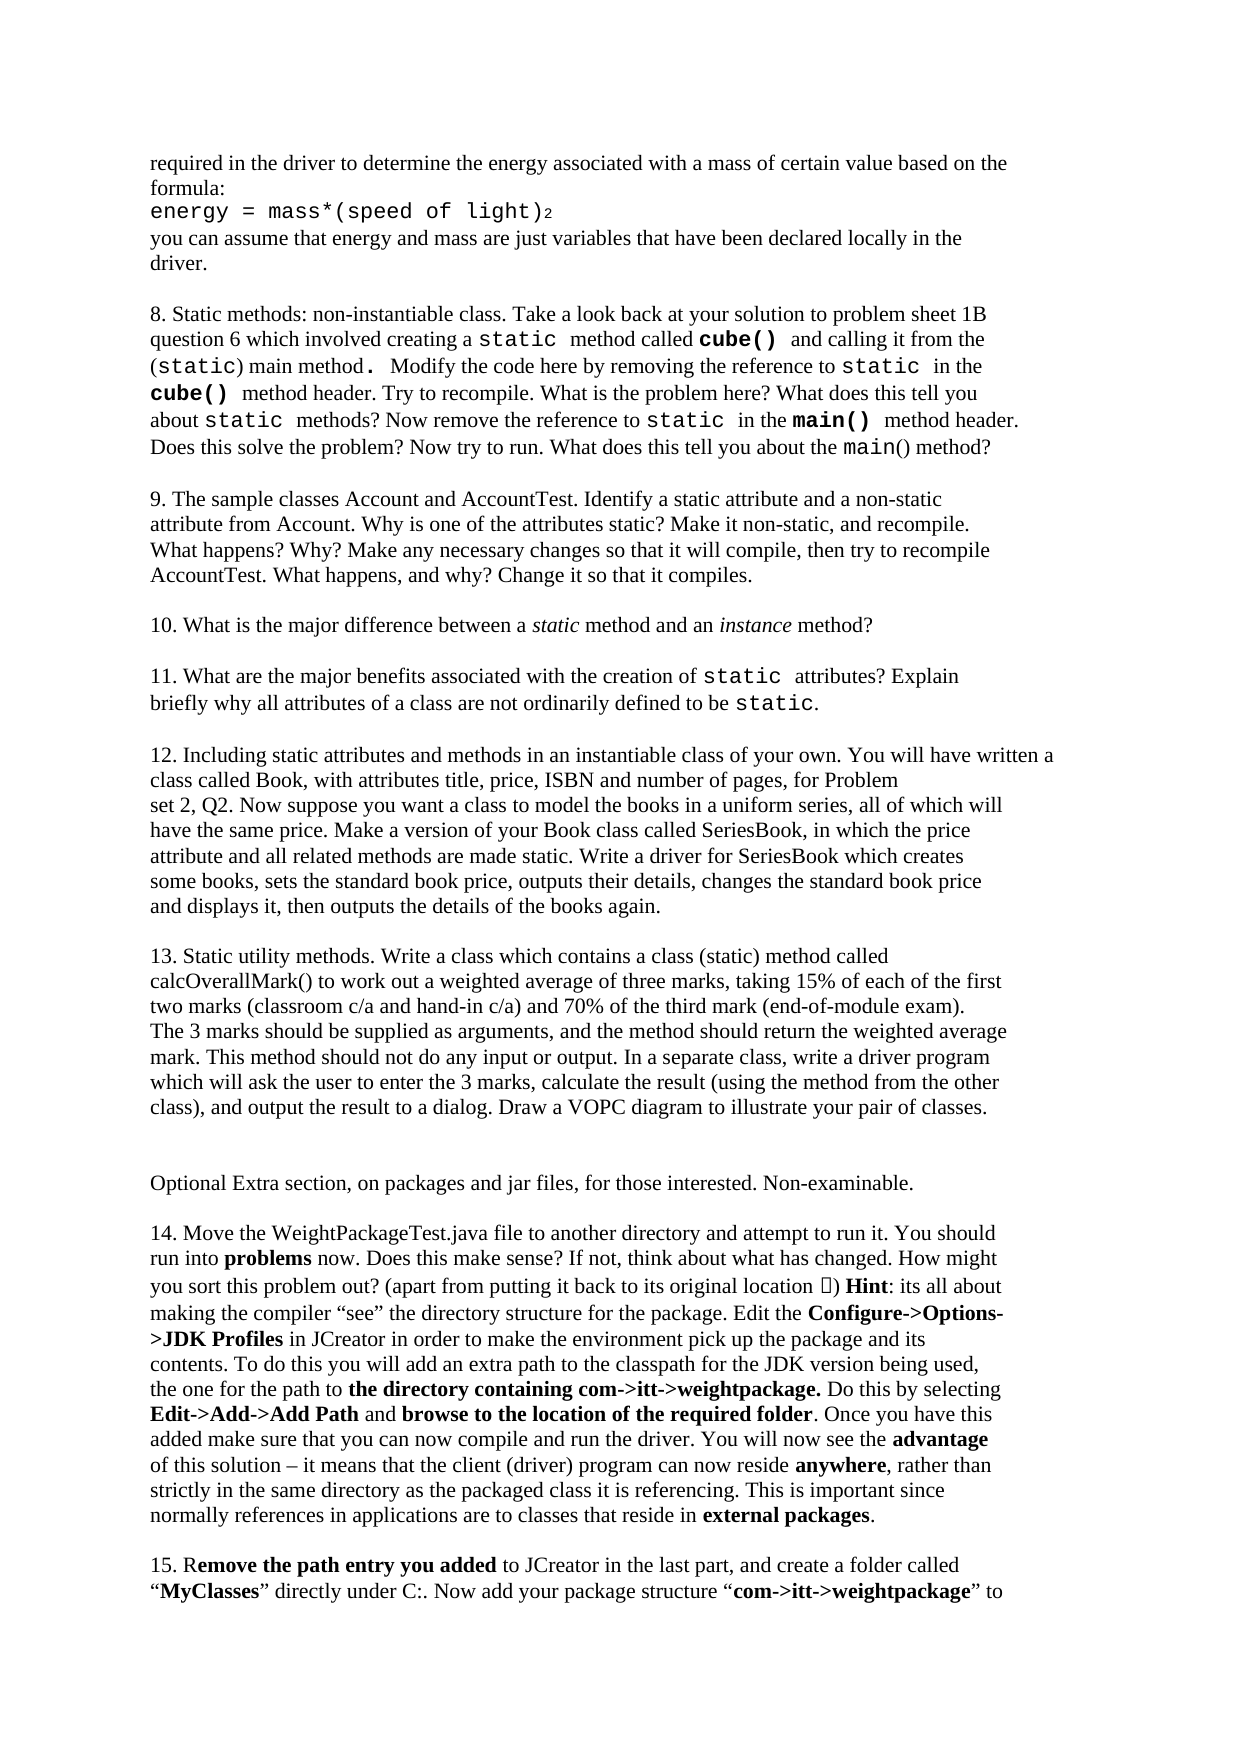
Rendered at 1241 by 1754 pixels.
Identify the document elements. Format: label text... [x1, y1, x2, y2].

text attribute from Account. Why is one of the attributes static? Make it non-static, and recompile. [150, 511, 1090, 537]
text which will ask the user to enter the 3 marks, calculate the result (using the method from the other [150, 1069, 1090, 1094]
text question 6 which involved creating a static method called cube() and calling it from the [150, 326, 1090, 353]
text 13. Static utility methods. Write a class which contains a class (static) method called [150, 943, 1090, 968]
text cube() method header. Try to recompile. What is the problem here? What does this tell you [150, 380, 1090, 407]
text driver. [150, 250, 1090, 276]
text of this solution – it means that the client (driver) program can now reside anywhere, rather than [150, 1452, 1090, 1477]
text about static methods? Now remove the reference to static in the main() method header. [150, 407, 1090, 434]
text set 2, Q2. Now suppose you want a class to model the books in a uniform series, all of which will [150, 792, 1090, 817]
text Does this solve the problem? Now try to run. What does this tell you about the main() method? [150, 434, 1090, 461]
text formula: [150, 175, 1090, 200]
text calcOverallMark() to work out a weighted average of three marks, taking 15% of each of the first [150, 968, 1090, 993]
text “MyClasses” directly under C:. Now add your package structure “com->itt->weightpackage” to [150, 1578, 1090, 1603]
text required in the driver to determine the energy associated with a mass of certain value based on the [150, 150, 1090, 175]
text 15. Remove the path entry you added to JCreator in the last part, and create a folder called [150, 1552, 1090, 1578]
text you sort this problem out? (apart from putting it back to its original location ) Hint: its all about [150, 1271, 1090, 1300]
text making the compiler “see” the directory structure for the package. Edit the Configure->Options- [150, 1300, 1090, 1326]
text added make sure that you can now compile and run the driver. You will now see the advantage [150, 1426, 1090, 1452]
text two marks (classroom c/a and hand-in c/a) and 70% of the third mark (end-of-module exam). [150, 993, 1090, 1018]
text energy = mass*(speed of light)2 [150, 200, 1090, 225]
text you can assume that energy and mass are just variables that have been declared locally in the [150, 225, 1090, 250]
text Optional Extra section, on packages and jar files, for those interested. Non-examinable. [150, 1170, 1090, 1195]
text AccountTest. What happens, and why? Change it so that it compiles. [150, 562, 1090, 587]
text >JDK Profiles in JCreator in order to make the environment pick up the package and its [150, 1326, 1090, 1351]
text contents. To do this you will add an extra path to the classpath for the JDK version being used, [150, 1351, 1090, 1376]
text The 3 marks should be supplied as arguments, and the method should return the weighted average [150, 1018, 1090, 1044]
text briefly why all attributes of a class are not ordinarily defined to be static. [150, 689, 1090, 717]
text (static) main method. Modify the code here by removing the reference to static in the [150, 353, 1090, 380]
text normally references in applications are to classes that reside in external packages. [150, 1502, 1090, 1527]
text have the same price. Make a version of your Book class called SeriesBook, in which the price [150, 817, 1090, 843]
text mark. This method should not do any input or output. In a separate class, write a driver program [150, 1044, 1090, 1069]
text class), and output the result to a dialog. Draw a VOPC diagram to illustrate your pair of classes. [150, 1094, 1090, 1119]
text Edit->Add->Add Path and browse to the location of the required folder. Once you have this [150, 1401, 1090, 1426]
text 10. What is the major difference between a static method and an instance method? [150, 612, 1090, 637]
text 14. Move the WeightPackageTest.java file to another directory and attempt to run it. You should [150, 1220, 1090, 1245]
text attribute and all related methods are made static. Write a driver for SeriesBook which creates [150, 843, 1090, 868]
text 9. The sample classes Account and AccountTest. Identify a static attribute and a non-static [150, 486, 1090, 511]
text run into problems now. Does this make sense? If not, think about what has changed. How might [150, 1245, 1090, 1271]
text strictly in the same directory as the packaged class it is referencing. This is important since [150, 1477, 1090, 1502]
text some books, sets the standard book price, outputs their details, changes the standard book price [150, 868, 1090, 893]
text 12. Including static attributes and methods in an instantiable class of your own. You will have written a class called Book, with attributes title, price, ISBN and number of pages, for Problem [150, 742, 1090, 792]
text the one for the path to the directory containing com->itt->weightpackage. Do this by selecting [150, 1376, 1090, 1401]
text What happens? Why? Make any necessary changes so that it will compile, then try to recompile [150, 537, 1090, 562]
text and displays it, then outputs the details of the books again. [150, 893, 1090, 918]
text 11. What are the major benefits associated with the creation of static attributes? Explain [150, 663, 1090, 689]
text 8. Static methods: non-instantiable class. Take a look back at your solution to problem sheet 1B [150, 301, 1090, 326]
